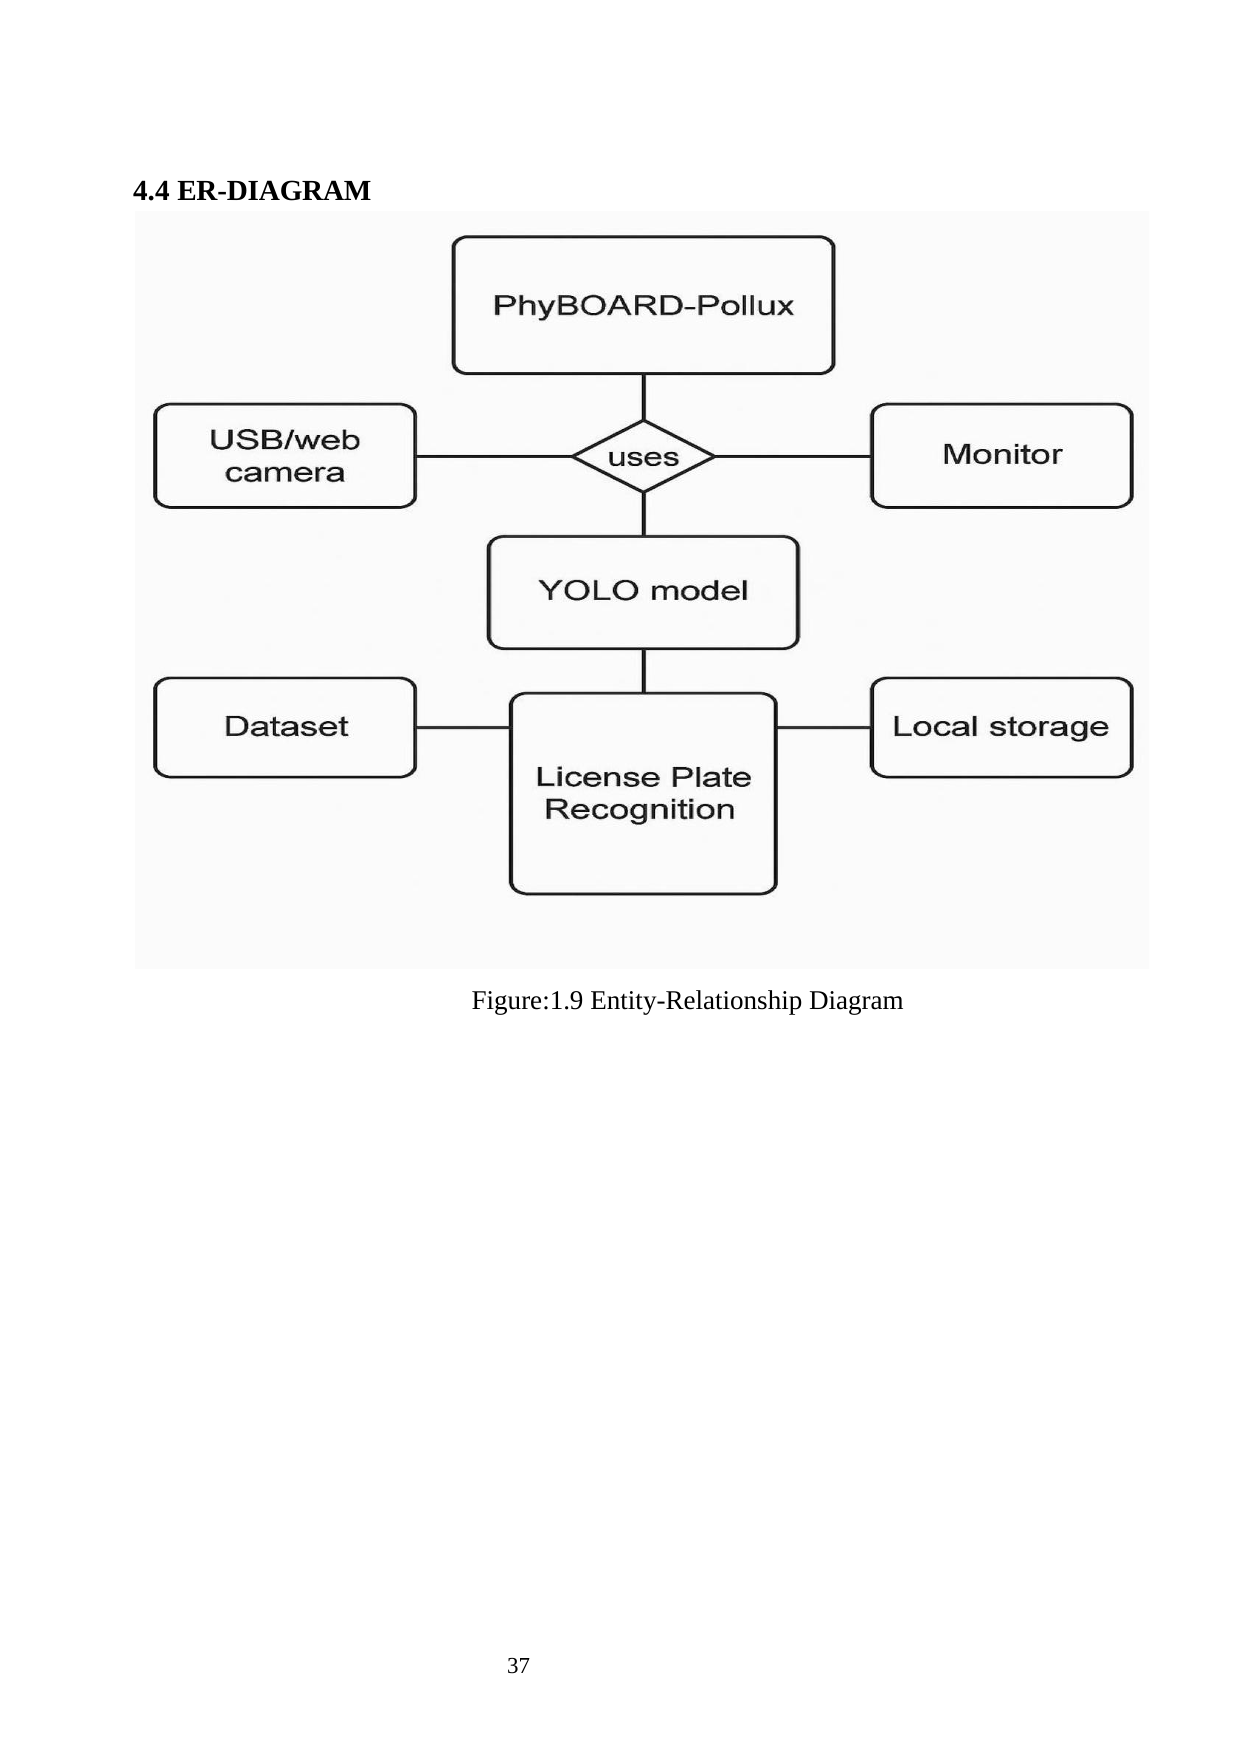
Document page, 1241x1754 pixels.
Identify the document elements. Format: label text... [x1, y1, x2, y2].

text Figure:1.9 Entity-Relationship Diagram [133, 206, 1181, 1015]
subtitle 4.4 ER-DIAGRAM [133, 173, 1181, 206]
